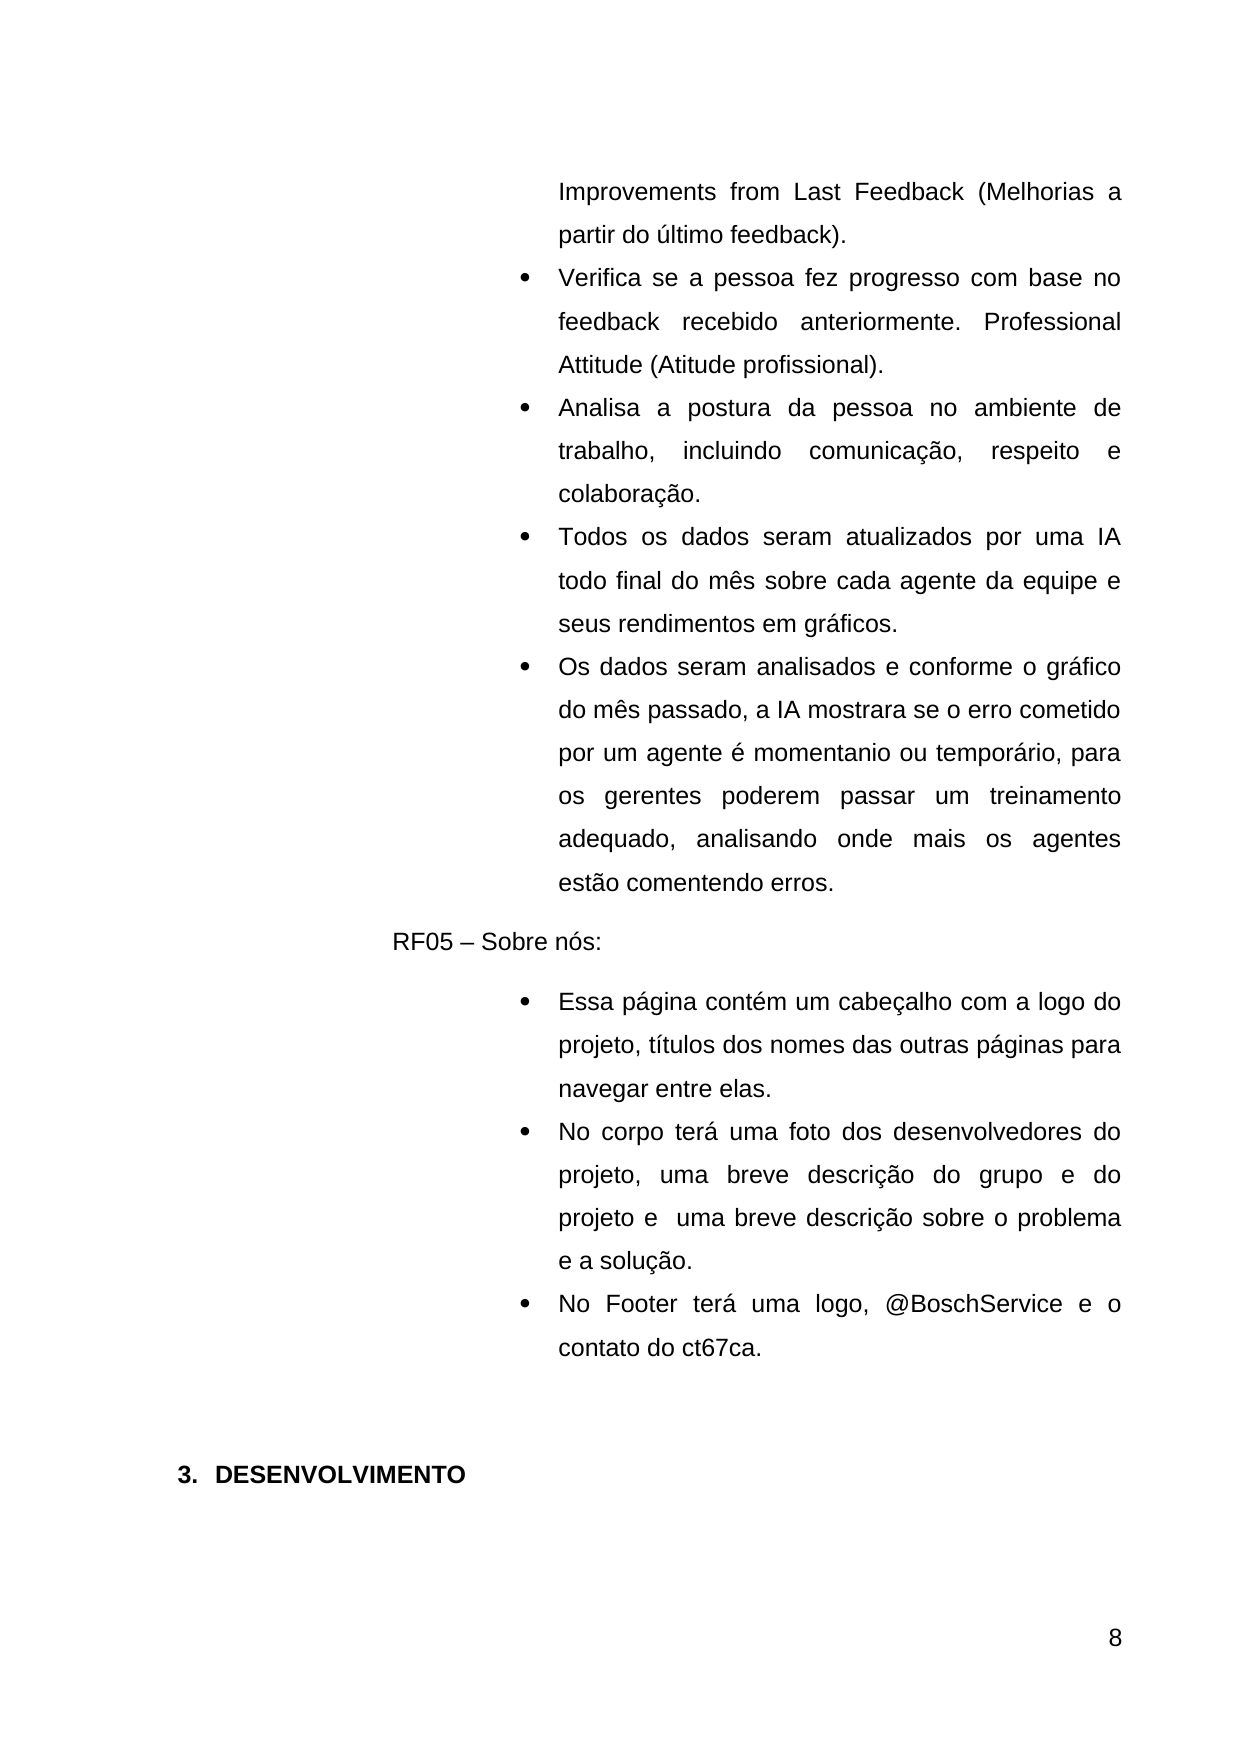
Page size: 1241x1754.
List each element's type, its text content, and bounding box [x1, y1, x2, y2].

list Todos os dados seram atualizados por uma IA todo final do mês sobre cada agente da equipe e seus rendimentos em gráficos. [521, 522, 1122, 637]
list No corpo terá uma foto dos desenvolvedores do projeto, uma breve descrição do grupo e do projeto e uma breve descrição sobre o problema e a solução. [521, 1117, 1122, 1275]
subtitle DESENVOLVIMENTO [177, 1460, 1122, 1489]
text RF05 – Sobre nós: [177, 927, 1122, 956]
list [521, 177, 1122, 249]
list No Footer terá uma logo, @BoschService e o contato do ct67ca. [521, 1289, 1122, 1361]
list Verifica se a pessoa fez progresso com base no feedback recebido anteriormente. Professional Attitude (Atitude profissional). [521, 263, 1122, 378]
list Essa página contém um cabeçalho com a logo do projeto, títulos dos nomes das outras páginas para navegar entre elas. [521, 987, 1122, 1102]
list Analisa a postura da pessoa no ambiente de trabalho, incluindo comunicação, respeito e colaboração. [521, 393, 1122, 508]
list Os dados seram analisados e conforme o gráfico do mês passado, a IA mostrara se o erro cometido por um agente é momentanio ou temporário, para os gerentes poderem passar um treinamento adequado, analisando onde mais os agentes estão comentendo erros. [521, 652, 1122, 896]
